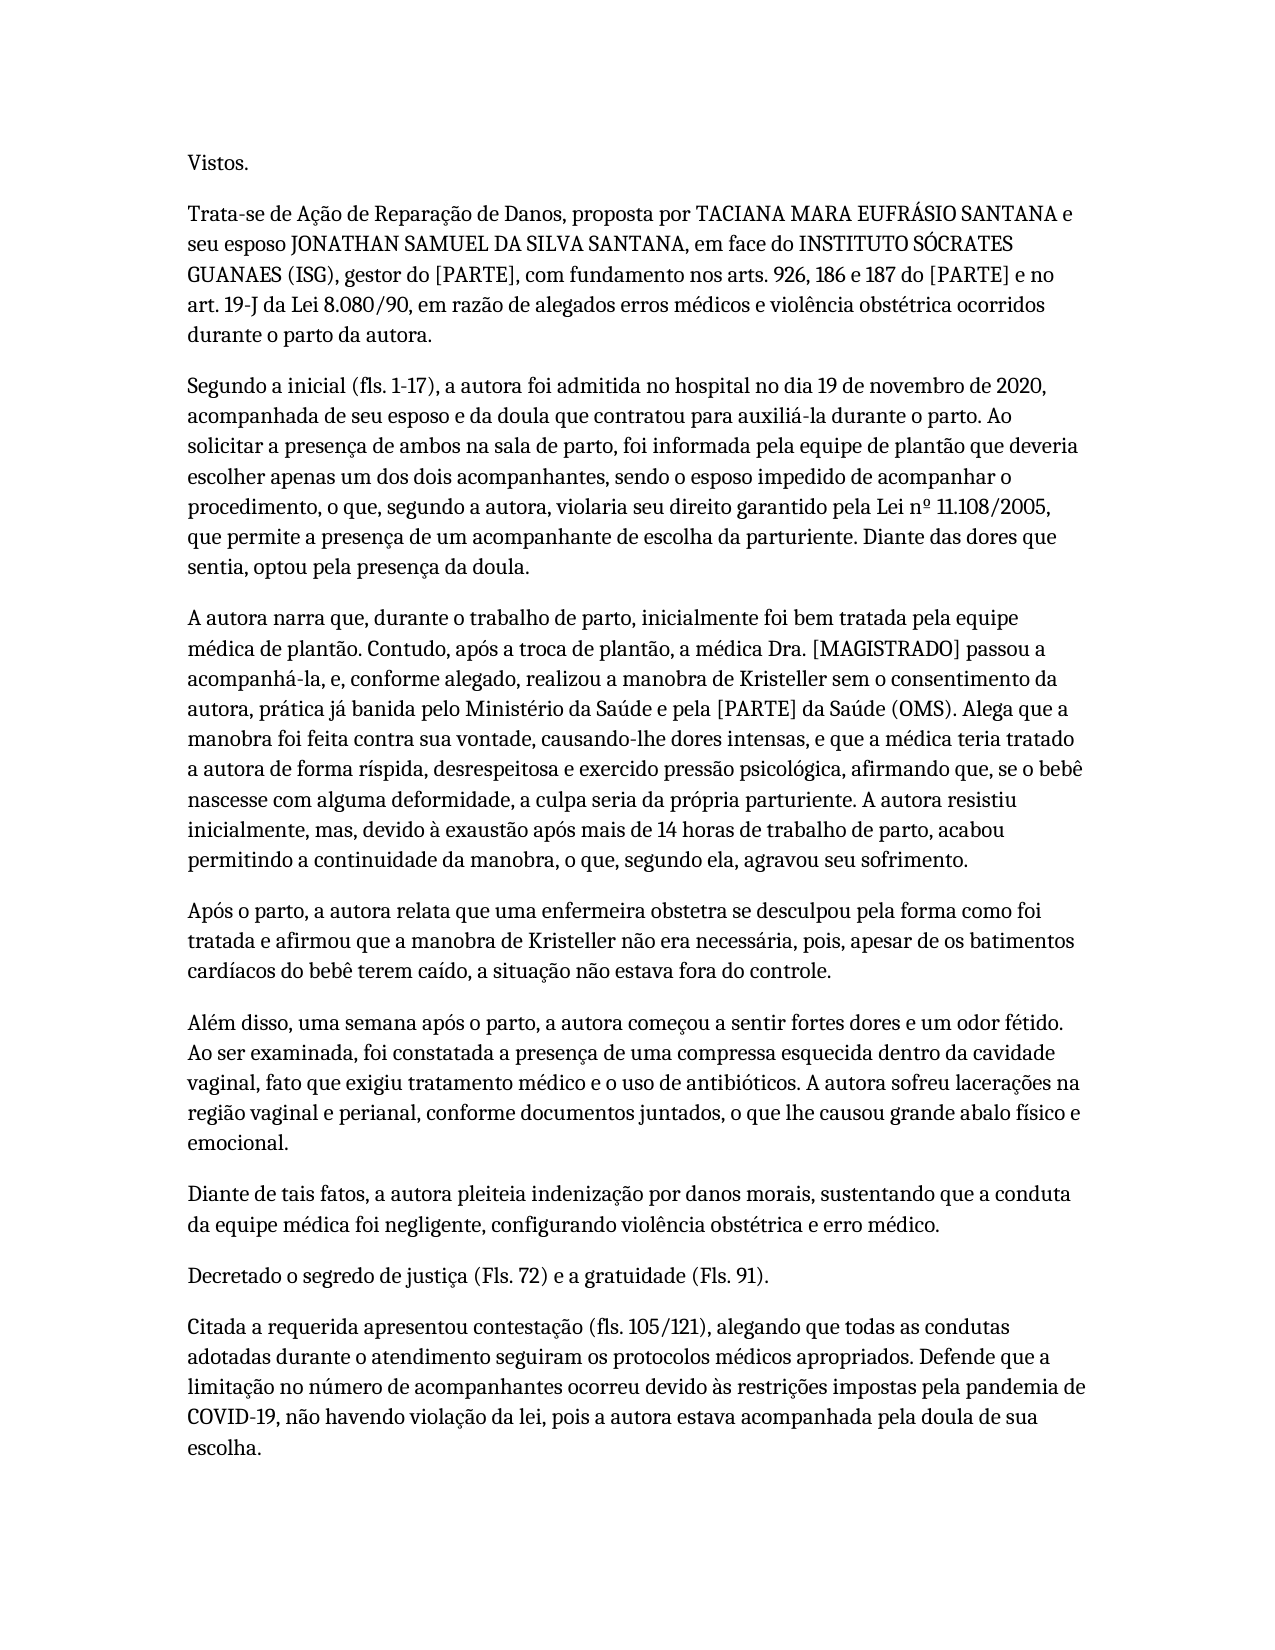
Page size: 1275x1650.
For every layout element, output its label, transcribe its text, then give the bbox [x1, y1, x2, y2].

text Citada a requerida apresentou contestação (fls. 105/121), alegando que todas as condutas adotadas durante o atendimento seguiram os protocolos médicos apropriados. Defende que a limitação no número de acompanhantes ocorreu devido às restrições impostas pela pandemia de COVID-19, não havendo violação da lei, pois a autora estava acompanhada pela doula de sua escolha. [187, 1313, 1087, 1461]
text Além disso, uma semana após o parto, a autora começou a sentir fortes dores e um odor fétido. Ao ser examinada, foi constatada a presença de uma compressa esquecida dentro da cavidade vaginal, fato que exigiu tratamento médico e o uso de antibióticos. A autora sofreu lacerações na região vaginal e perianal, conforme documentos juntados, o que lhe causou grande abalo físico e emocional. [187, 1009, 1087, 1157]
text Segundo a inicial (fls. 1-17), a autora foi admitida no hospital no dia 19 de novembro de 2020, acompanhada de seu esposo e da doula que contratou para auxiliá-la durante o parto. Ao solicitar a presença de ambos na sala de parto, foi informada pela equipe de plantão que deveria escolher apenas um dos dois acompanhantes, sendo o esposo impedido de acompanhar o procedimento, o que, segundo a autora, violaria seu direito garantido pela Lei nº 11.108/2005, que permite a presença de um acompanhante de escolha da parturiente. Diante das dores que sentia, optou pela presença da doula. [187, 373, 1087, 581]
text Vistos. [187, 150, 1087, 176]
text Decretado o segredo de justiça (Fls. 72) e a gratuidade (Fls. 91). [187, 1262, 1087, 1289]
text Após o parto, a autora relata que uma enfermeira obstetra se desculpou pela forma como foi tratada e afirmou que a manobra de Kristeller não era necessária, pois, apesar de os batimentos cardíacos do bebê terem caído, a situação não estava fora do controle. [187, 898, 1087, 985]
text Trata-se de Ação de Reparação de Danos, proposta por TACIANA MARA EUFRÁSIO SANTANA e seu esposo JONATHAN SAMUEL DA SILVA SANTANA, em face do INSTITUTO SÓCRATES GUANAES (ISG), gestor do [PARTE], com fundamento nos arts. 926, 186 e 187 do [PARTE] e no art. 19-J da Lei 8.080/90, em razão de alegados erros médicos e violência obstétrica ocorridos durante o parto da autora. [187, 201, 1087, 348]
text A autora narra que, durante o trabalho de parto, inicialmente foi bem tratada pela equipe médica de plantão. Contudo, após a troca de plantão, a médica Dra. [MAGISTRADO] passou a acompanhá-la, e, conforme alegado, realizou a manobra de Kristeller sem o consentimento da autora, prática já banida pelo Ministério da Saúde e pela [PARTE] da Saúde (OMS). Alega que a manobra foi feita contra sua vontade, causando-lhe dores intensas, e que a médica teria tratado a autora de forma ríspida, desrespeitosa e exercido pressão psicológica, afirmando que, se o bebê nascesse com alguma deformidade, a culpa seria da própria parturiente. A autora resistiu inicialmente, mas, devido à exaustão após mais de 14 horas de trabalho de parto, acabou permitindo a continuidade da manobra, o que, segundo ela, agravou seu sofrimento. [187, 605, 1087, 873]
text Diante de tais fatos, a autora pleiteia indenização por danos morais, sustentando que a conduta da equipe médica foi negligente, configurando violência obstétrica e erro médico. [187, 1181, 1087, 1238]
